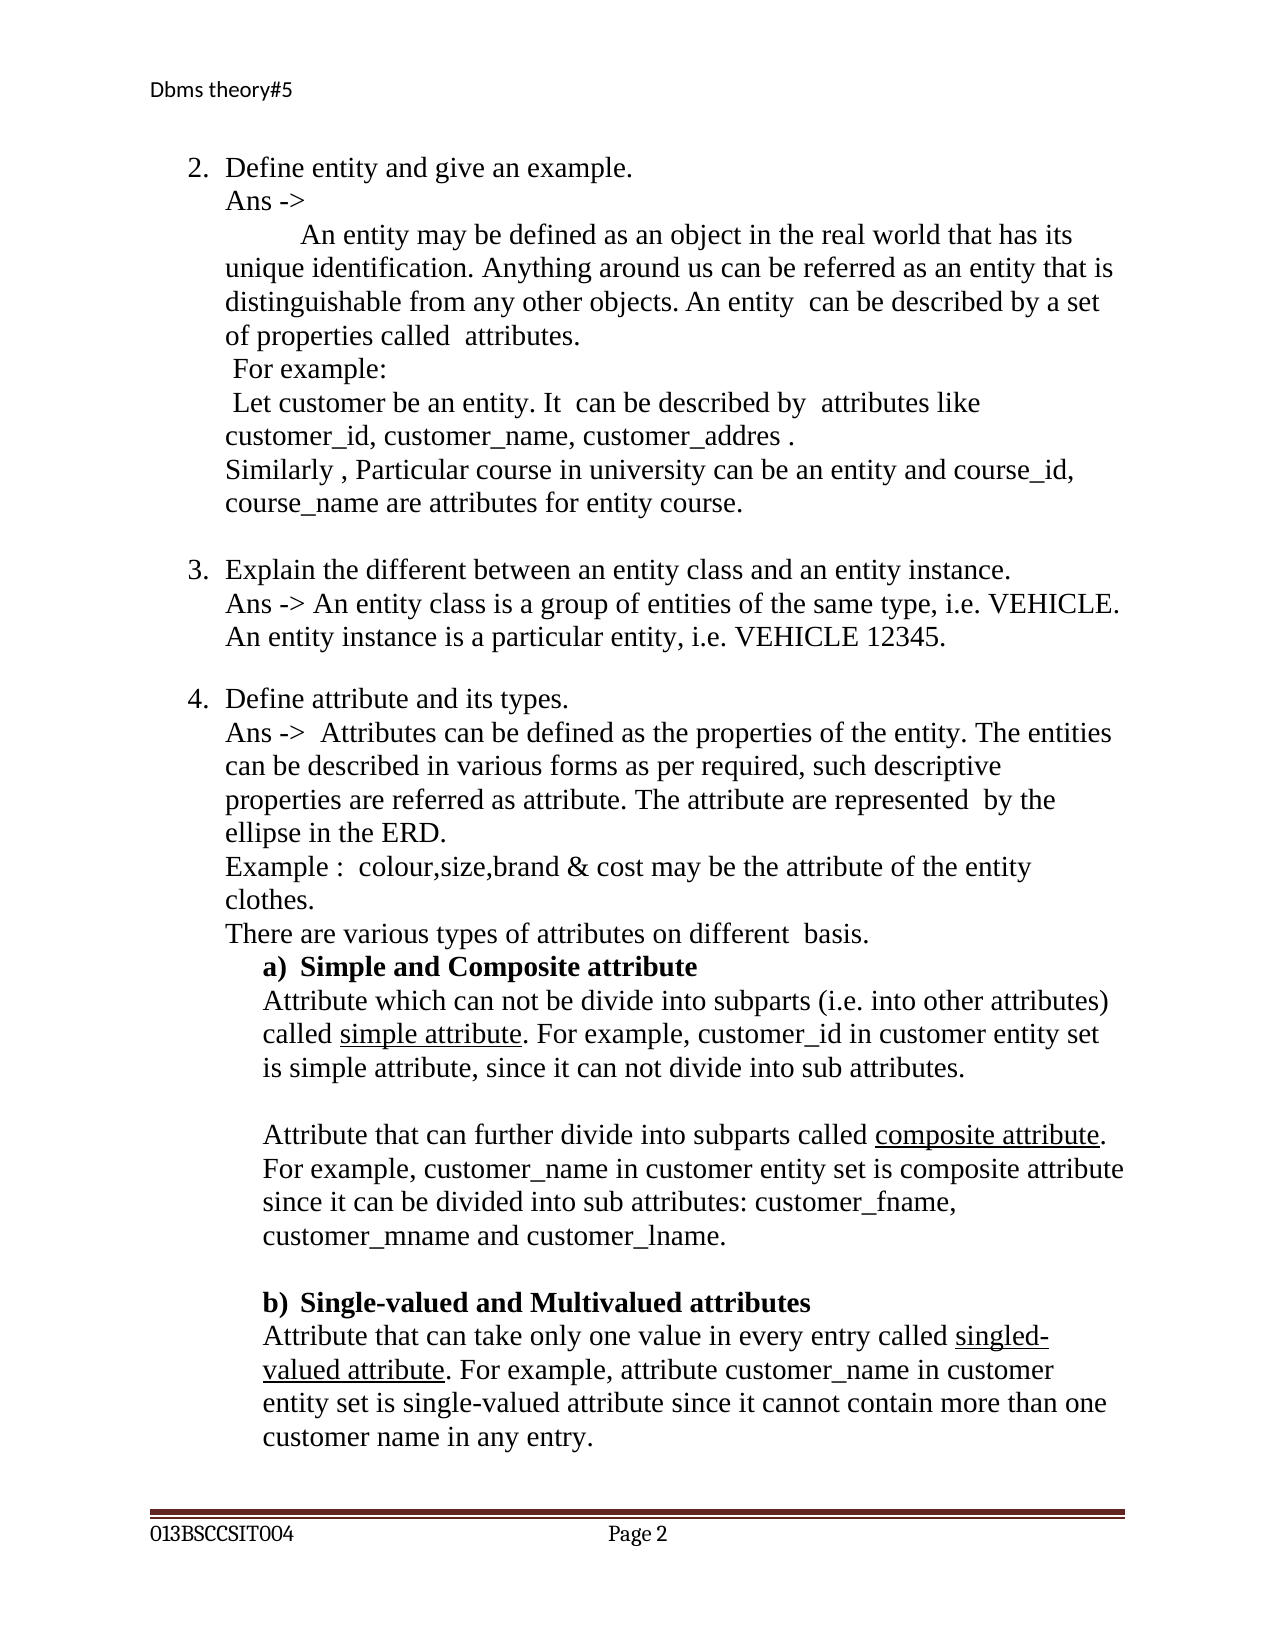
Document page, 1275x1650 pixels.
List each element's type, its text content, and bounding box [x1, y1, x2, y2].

list Ans -> An entity class is a group of entities of the same type, i.e. VEHICLE. An entity instance is a particular entity, i.e. VEHICLE 12345. [225, 586, 1125, 653]
list Define attribute and its types. [187, 681, 1125, 715]
text Let customer be an entity. It can be described by attributes like customer_id, customer_name, customer_addres . [225, 385, 1125, 452]
list Single-valued and Multivalued attributes [262, 1285, 1125, 1318]
list Attribute that can further divide into subparts called composite attribute. For example, customer_name in customer entity set is composite attribute since it can be divided into sub attributes: customer_fname, customer_mname and customer_lname. [262, 1117, 1125, 1251]
list Example : colour,size,brand & cost may be the attribute of the entity clothes. [225, 849, 1125, 916]
list Ans -> [225, 183, 1125, 217]
list Explain the different between an entity class and an entity instance. [187, 552, 1125, 586]
list For example: [225, 351, 1125, 385]
list Attribute which can not be divide into subparts (i.e. into other attributes) called simple attribute. For example, customer_id in customer entity set is simple attribute, since it can not divide into sub attributes. [262, 983, 1125, 1084]
list An entity may be defined as an object in the real world that has its unique identification. Anything around us can be referred as an entity that is distinguishable from any other objects. An entity can be described by a set of properties called attributes. [225, 217, 1125, 351]
text Similarly , Particular course in university can be an entity and course_id, course_name are attributes for entity course. [225, 452, 1125, 519]
list Simple and Composite attribute [262, 949, 1125, 983]
list Define entity and give an example. [187, 150, 1125, 183]
list Attribute that can take only one value in every entry called singled-valued attribute. For example, attribute customer_name in customer entity set is single-valued attribute since it cannot contain more than one customer name in any entry. [262, 1318, 1125, 1453]
list There are various types of attributes on different basis. [225, 916, 1125, 949]
list Ans -> Attributes can be defined as the properties of the entity. The entities can be described in various forms as per required, such descriptive properties are referred as attribute. The attribute are represented by the ellipse in the ERD. [225, 715, 1125, 849]
